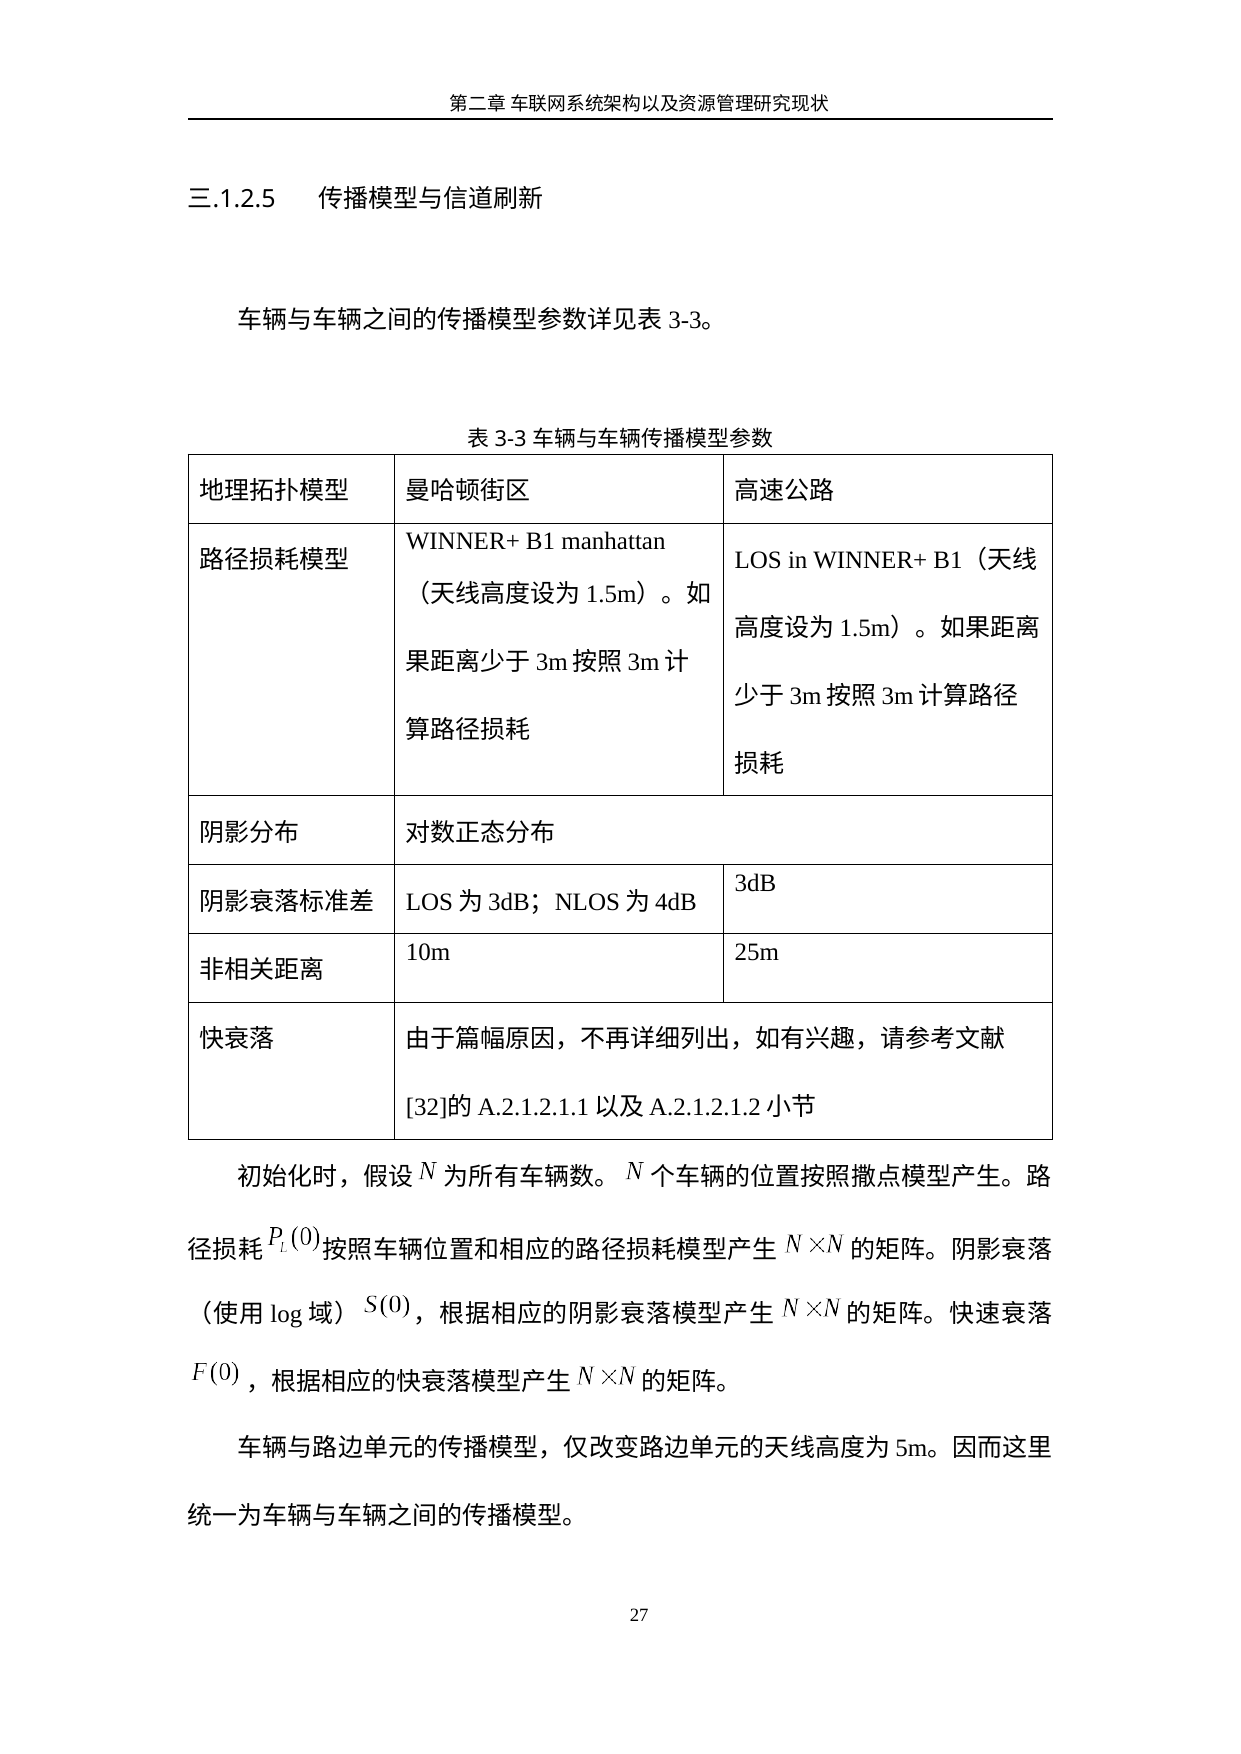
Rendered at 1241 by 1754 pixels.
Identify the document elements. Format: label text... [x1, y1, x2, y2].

table_cell 由于篇幅原因，不再详细列出，如有兴趣，请参考文献[32]的A.2.1.2.1.1以及A.2.1.2.1.2小节 [395, 1003, 1052, 1139]
table_cell 25m [724, 934, 1052, 1002]
table_cell 10m [395, 934, 723, 1002]
text 表 3-3 车辆与车辆传播模型参数 [187, 419, 1053, 453]
table_header 地理拓扑模型 [189, 455, 394, 522]
table_header 曼哈顿街区 [395, 455, 723, 522]
table_cell 3dB [724, 865, 1052, 933]
table_header 高速公路 [724, 455, 1052, 522]
table_cell LOS in WINNER+ B1（天线高度设为1.5m）。如果距离少于3m按照3m计算路径损耗 [724, 524, 1052, 795]
text 初始化时，假设为所有车辆数。个车辆的位置按照撒点模型产生。路径损耗按照车辆位置和相应的路径损耗模型产生的矩阵。阴影衰落（使用log域），根据相应的阴影衰落模型产生的矩阵。快速衰落，根据相应的快衰落模型产生的矩阵。 [187, 1140, 1053, 1412]
subtitle 传播模型与信道刷新 [187, 162, 1053, 230]
table_cell 非相关距离 [189, 934, 394, 1002]
table_cell LOS为3dB；NLOS为4dB [395, 865, 723, 933]
table_cell 阴影衰落标准差 [189, 865, 394, 933]
table_cell 快衰落 [189, 1003, 394, 1139]
table_cell 阴影分布 [189, 796, 394, 864]
text 车辆与路边单元的传播模型，仅改变路边单元的天线高度为5m。因而这里统一为车辆与车辆之间的传播模型。 [187, 1412, 1053, 1547]
text 车辆与车辆之间的传播模型参数详见表 3-3。 [187, 284, 1053, 352]
table_cell 路径损耗模型 [189, 524, 394, 795]
table_cell WINNER+ B1 manhattan（天线高度设为1.5m）。如果距离少于3m按照3m计算路径损耗 [395, 524, 723, 795]
table_cell 对数正态分布 [395, 796, 1052, 864]
